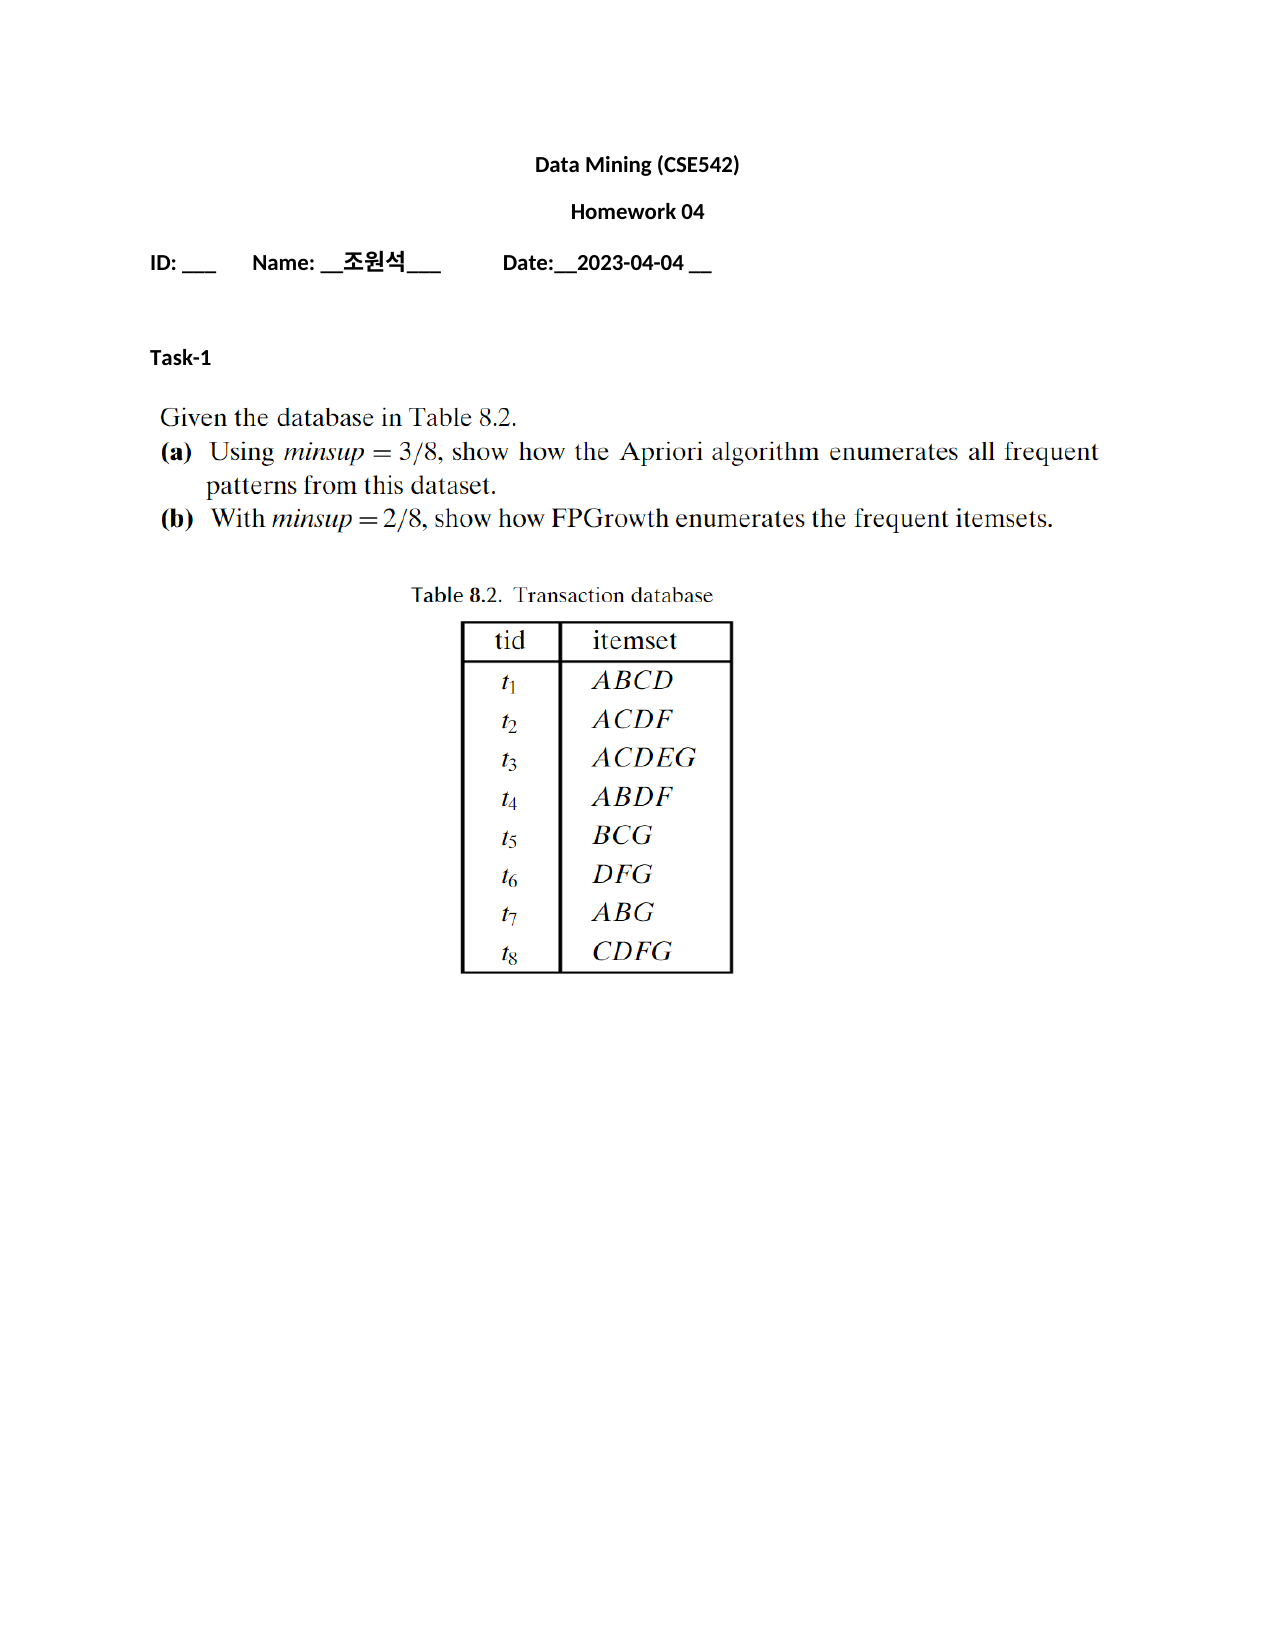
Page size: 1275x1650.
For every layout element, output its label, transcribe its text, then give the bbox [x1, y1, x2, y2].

text Task-1 [150, 343, 1125, 371]
text Data Mining (CSE542) [150, 150, 1125, 178]
text ID: ___ Name: __조원석___ Date:__2023-04-04 __ [150, 244, 1125, 277]
picture [150, 390, 1124, 979]
text Homework 04 [150, 197, 1125, 225]
